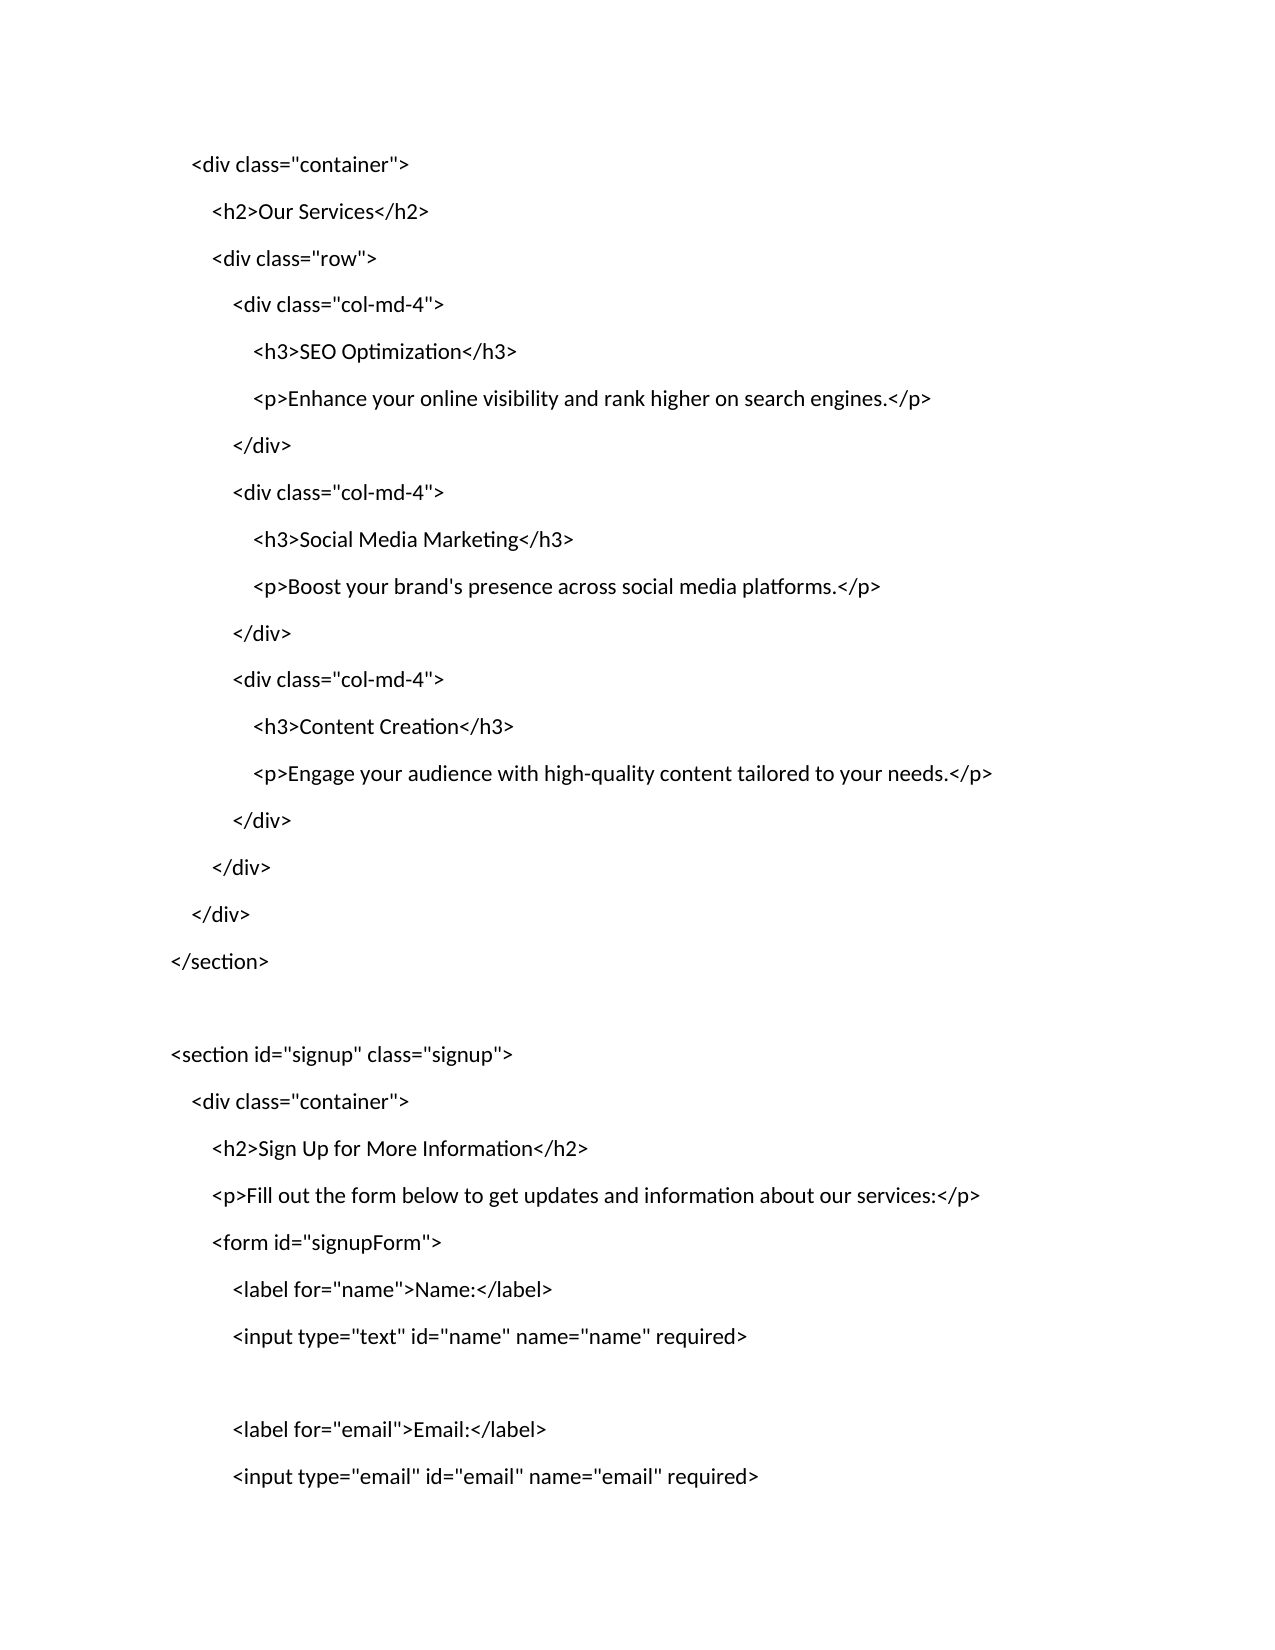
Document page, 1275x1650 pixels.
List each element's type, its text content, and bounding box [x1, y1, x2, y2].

text <h3>Social Media Marketing</h3> [150, 525, 1125, 553]
text <input type="text" id="name" name="name" required> [150, 1322, 1125, 1350]
text <input type="email" id="email" name="email" required> [150, 1462, 1125, 1491]
text <h2>Sign Up for More Information</h2> [150, 1134, 1125, 1162]
text <p>Fill out the form below to get updates and information about our services:</p> [150, 1181, 1125, 1209]
text </div> [150, 853, 1125, 881]
text <h3>SEO Optimization</h3> [150, 337, 1125, 366]
text <div class="container"> [150, 1087, 1125, 1116]
text <form id="signupForm"> [150, 1228, 1125, 1256]
text <p>Engage your audience with high-quality content tailored to your needs.</p> [150, 759, 1125, 787]
text <div class="container"> [150, 150, 1125, 178]
text </div> [150, 806, 1125, 834]
text <label for="email">Email:</label> [150, 1416, 1125, 1444]
text </div> [150, 619, 1125, 647]
text </div> [150, 431, 1125, 459]
text <p>Enhance your online visibility and rank higher on search engines.</p> [150, 384, 1125, 412]
text <h2>Our Services</h2> [150, 197, 1125, 225]
text <section id="signup" class="signup"> [150, 1041, 1125, 1069]
text </div> [150, 900, 1125, 928]
text <div class="col-md-4"> [150, 666, 1125, 694]
text <div class="col-md-4"> [150, 478, 1125, 506]
text <div class="col-md-4"> [150, 291, 1125, 319]
text <label for="name">Name:</label> [150, 1275, 1125, 1303]
text </section> [150, 947, 1125, 975]
text <h3>Content Creation</h3> [150, 712, 1125, 741]
text <p>Boost your brand's presence across social media platforms.</p> [150, 572, 1125, 600]
text <div class="row"> [150, 244, 1125, 272]
